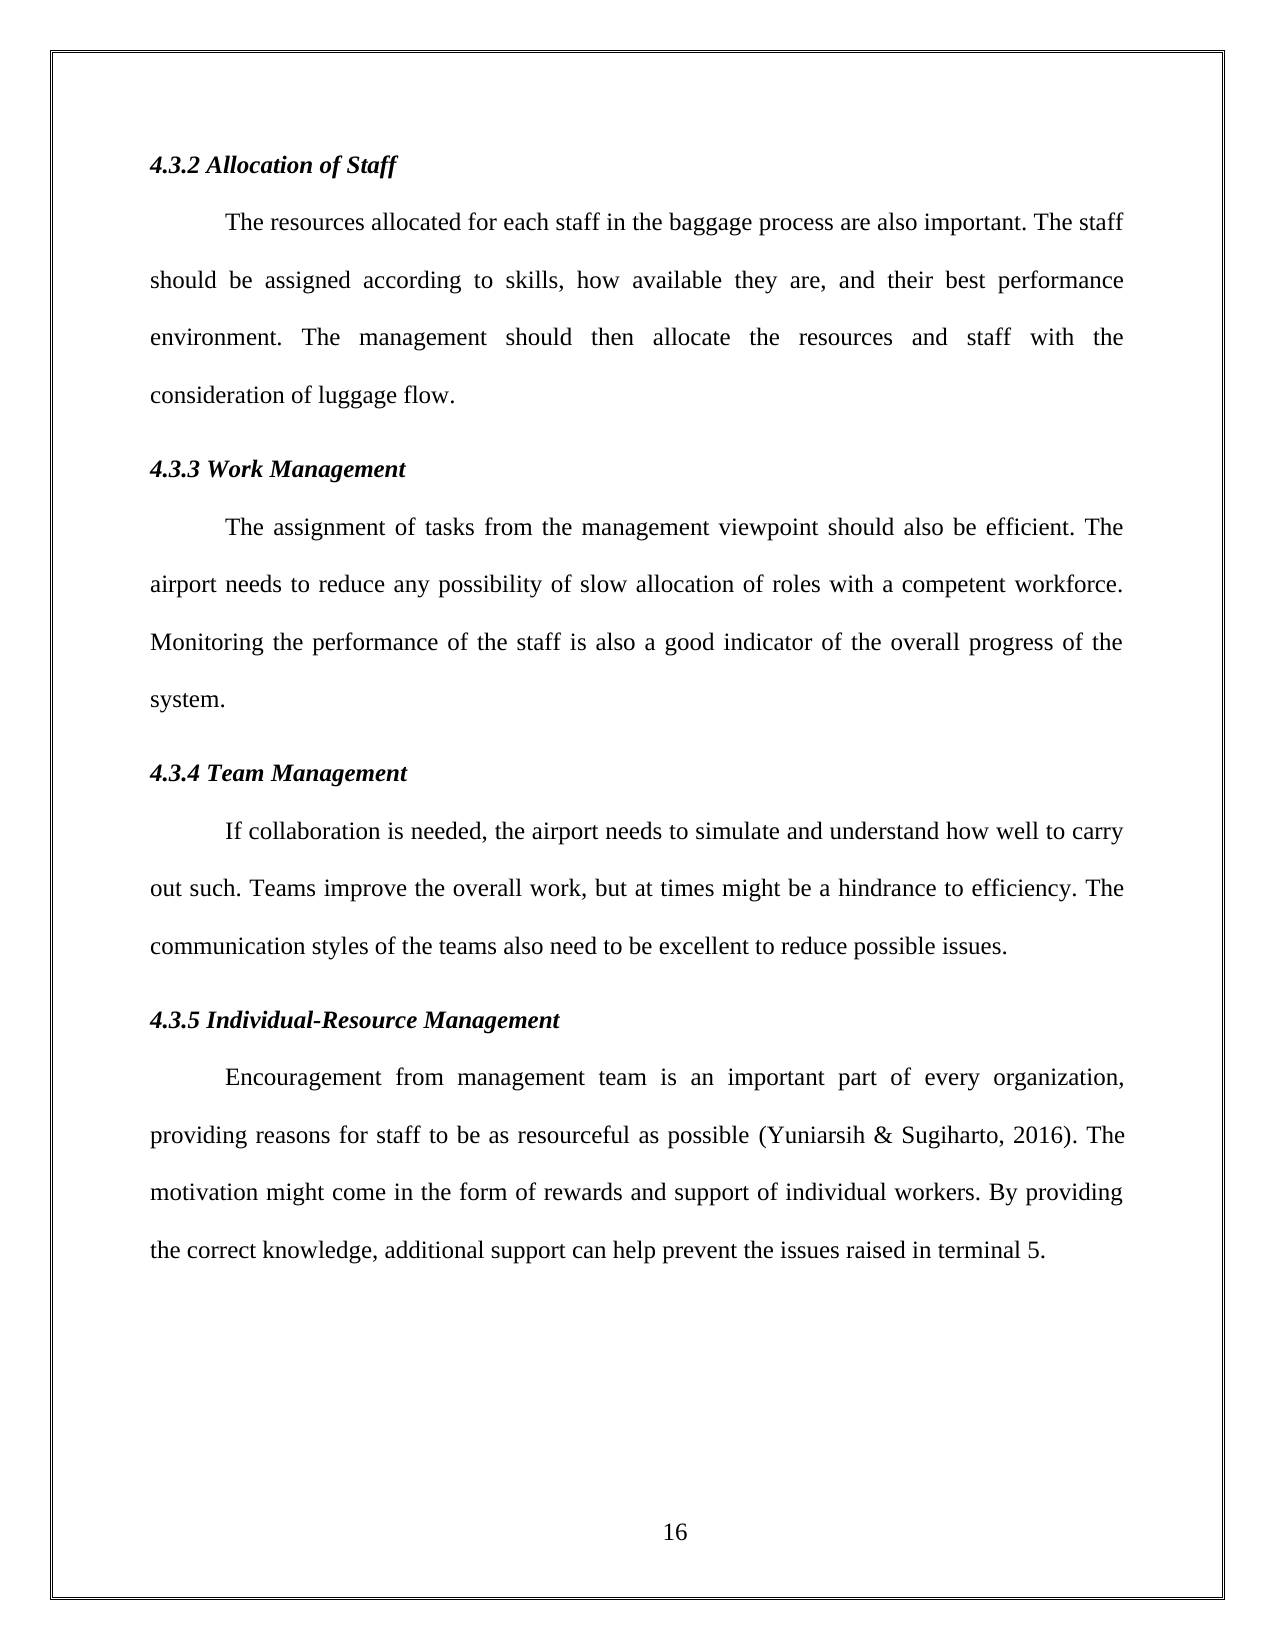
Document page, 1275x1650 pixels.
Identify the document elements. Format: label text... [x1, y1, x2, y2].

subtitle 4.3.2 Allocation of Staff [150, 150, 1125, 179]
subtitle 4.3.5 Individual-Resource Management [150, 1005, 1125, 1034]
text Encouragement from management team is an important part of every organization, providing reasons for staff to be as resourceful as possible . The motivation might come in the form of rewards and support of individual workers. By providing the correct knowledge, additional support can help prevent the issues raised in terminal 5. [150, 1062, 1125, 1264]
subtitle 4.3.4 Team Management [150, 758, 1125, 787]
text If collaboration is needed, the airport needs to simulate and understand how well to carry out such. Teams improve the overall work, but at times might be a hindrance to efficiency. The communication styles of the teams also need to be excellent to reduce possible issues. [150, 816, 1125, 959]
text The resources allocated for each staff in the baggage process are also important. The staff should be assigned according to skills, how available they are, and their best performance environment. The management should then allocate the resources and staff with the consideration of luggage flow. [150, 207, 1125, 409]
text The assignment of tasks from the management viewpoint should also be efficient. The airport needs to reduce any possibility of slow allocation of roles with a competent workforce. Monitoring the performance of the staff is also a good indicator of the overall progress of the system. [150, 512, 1125, 713]
subtitle 4.3.3 Work Management [150, 454, 1125, 483]
